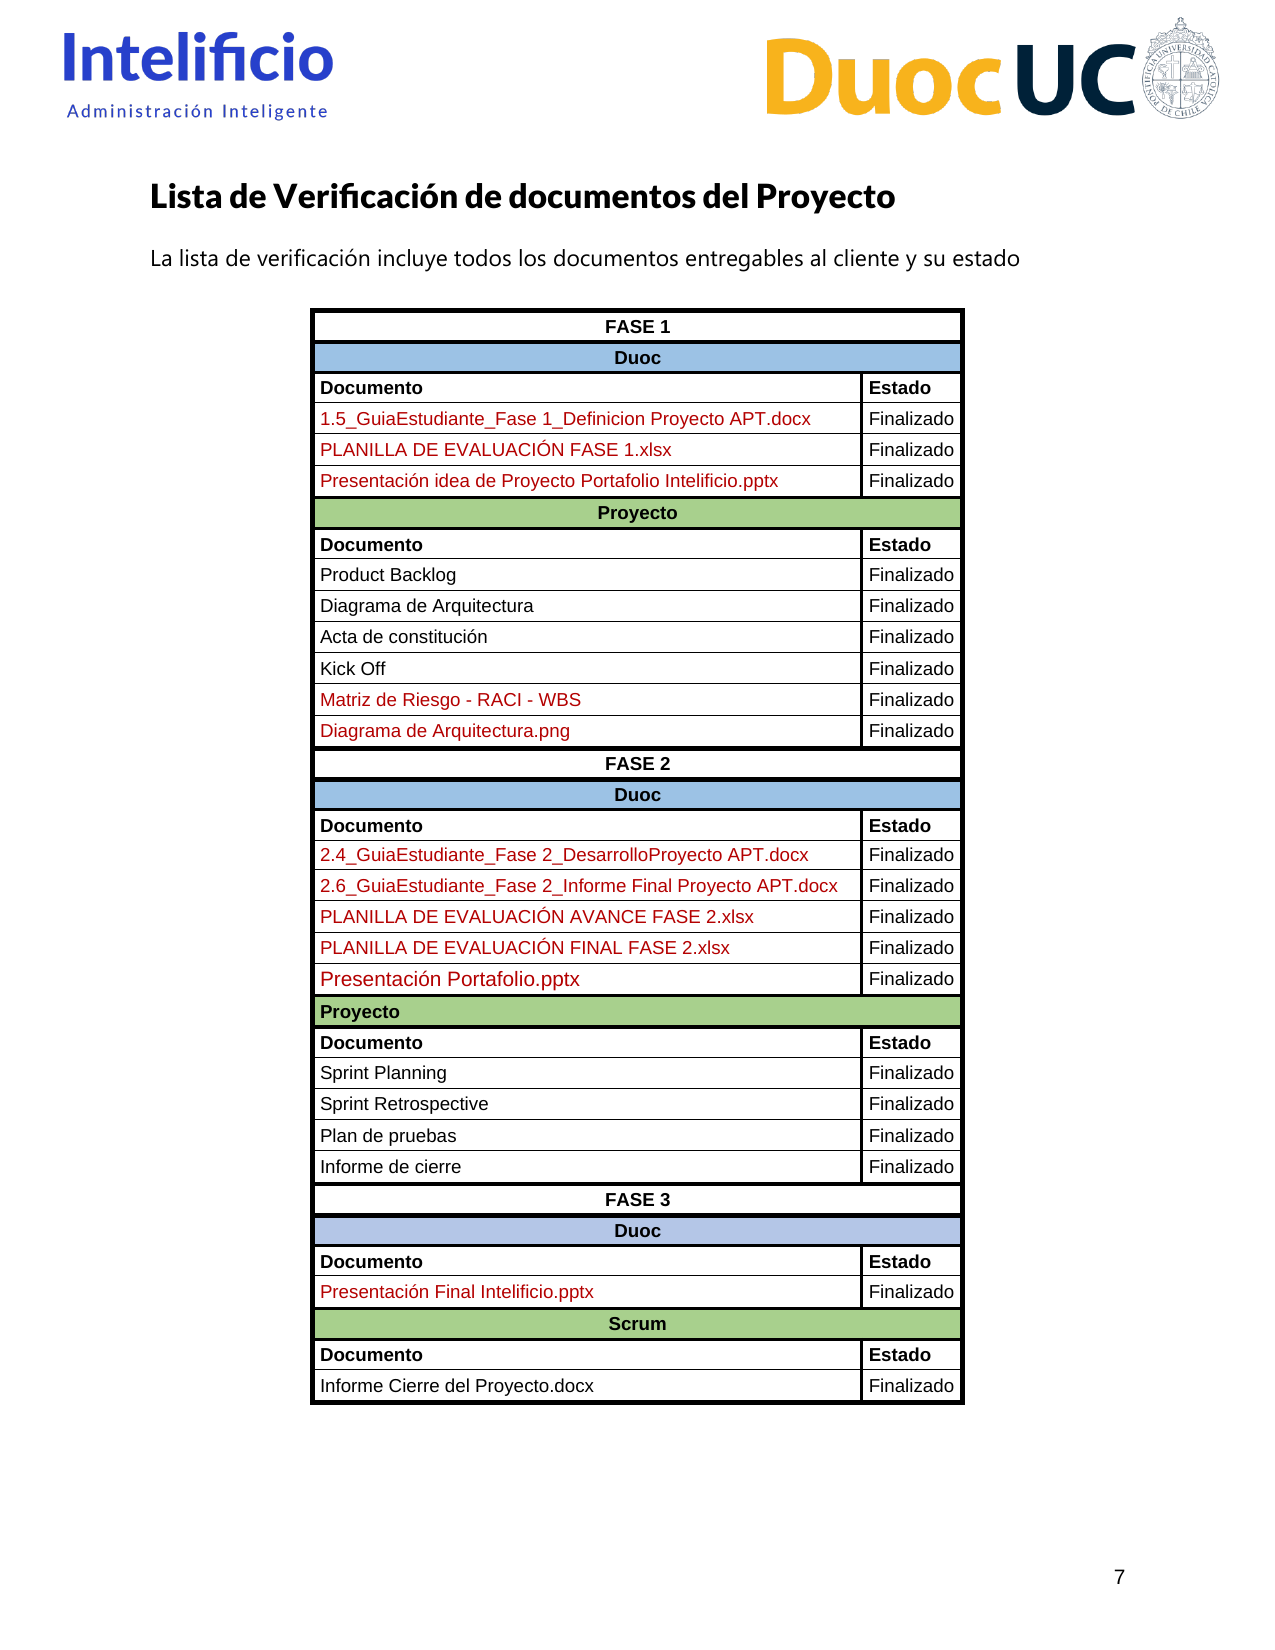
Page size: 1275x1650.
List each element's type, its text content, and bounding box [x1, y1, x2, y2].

table_cell Presentación Final Intelificio.pptx [315, 1276, 860, 1307]
table_cell Documento [315, 1341, 860, 1369]
table_cell Estado [863, 374, 960, 402]
table_cell Duoc [315, 782, 960, 808]
table_cell Finalizado [863, 466, 960, 496]
table_cell Finalizado [863, 653, 960, 683]
subtitle Lista de Verificación de documentos del Proyecto [150, 175, 1125, 217]
table_cell Documento [315, 1029, 860, 1057]
table_cell Plan de pruebas [315, 1120, 860, 1150]
table_cell Diagrama de Arquitectura.png [315, 716, 860, 746]
table_cell Documento [315, 374, 860, 402]
table_cell Finalizado [863, 591, 960, 621]
table_cell Duoc [315, 344, 960, 371]
table_cell FASE 2 [315, 751, 960, 777]
table_cell 2.4_GuiaEstudiante_Fase 2_DesarrolloProyecto APT.docx [315, 841, 860, 869]
table_cell Informe de cierre [315, 1151, 860, 1182]
table_cell Finalizado [863, 1151, 960, 1182]
table_cell Estado [863, 1247, 960, 1275]
table_cell PLANILLA DE EVALUACIÓN AVANCE FASE 2.xlsx [315, 901, 860, 932]
picture [36, 10, 355, 136]
table_cell Finalizado [863, 870, 960, 900]
table_cell Estado [863, 1029, 960, 1057]
table_cell Finalizado [863, 1089, 960, 1119]
table_cell Finalizado [863, 1058, 960, 1088]
table_cell Duoc [315, 1218, 960, 1244]
table_cell Finalizado [863, 901, 960, 932]
table_cell Matriz de Riesgo - RACI - WBS [315, 684, 860, 714]
table_header FASE 1 [315, 313, 960, 339]
table_cell 2.6_GuiaEstudiante_Fase 2_Informe Final Proyecto APT.docx [315, 870, 860, 900]
table_cell Finalizado [863, 716, 960, 746]
table_cell Acta de constitución [315, 622, 860, 652]
table_cell Finalizado [863, 684, 960, 714]
table_cell Estado [863, 530, 960, 558]
table_cell Documento [315, 811, 860, 839]
table_cell Finalizado [863, 403, 960, 433]
table_cell Informe Cierre del Proyecto.docx [315, 1370, 860, 1400]
table_cell Scrum [315, 1310, 960, 1338]
table_cell Diagrama de Arquitectura [315, 591, 860, 621]
table_cell Sprint Retrospective [315, 1089, 860, 1119]
table_cell Documento [315, 530, 860, 558]
table_cell Proyecto [315, 997, 960, 1025]
table_cell Finalizado [863, 1120, 960, 1150]
table_cell Finalizado [863, 964, 960, 994]
table_cell Finalizado [863, 434, 960, 464]
text La lista de verificación incluye todos los documentos entregables al cliente y su estado [150, 242, 1125, 272]
table_cell Finalizado [863, 933, 960, 963]
table_cell Presentación idea de Proyecto Portafolio Intelificio.pptx [315, 466, 860, 496]
picture [760, 11, 1225, 125]
table_cell Proyecto [315, 499, 960, 527]
table_cell FASE 3 [315, 1186, 960, 1213]
table_cell Estado [863, 1341, 960, 1369]
table_cell Kick Off [315, 653, 860, 683]
table_cell Finalizado [863, 559, 960, 589]
table_cell Presentación Portafolio.pptx [315, 964, 860, 994]
table_cell Finalizado [863, 622, 960, 652]
table_cell Finalizado [863, 1370, 960, 1400]
table_cell Finalizado [863, 841, 960, 869]
table_cell Finalizado [863, 1276, 960, 1307]
table_cell Documento [315, 1247, 860, 1275]
table_cell PLANILLA DE EVALUACIÓN FASE 1.xlsx [315, 434, 860, 464]
table_cell Product Backlog [315, 559, 860, 589]
table_cell PLANILLA DE EVALUACIÓN FINAL FASE 2.xlsx [315, 933, 860, 963]
table_cell 1.5_GuiaEstudiante_Fase 1_Definicion Proyecto APT.docx [315, 403, 860, 433]
table_cell Estado [863, 811, 960, 839]
table_cell Sprint Planning [315, 1058, 860, 1088]
